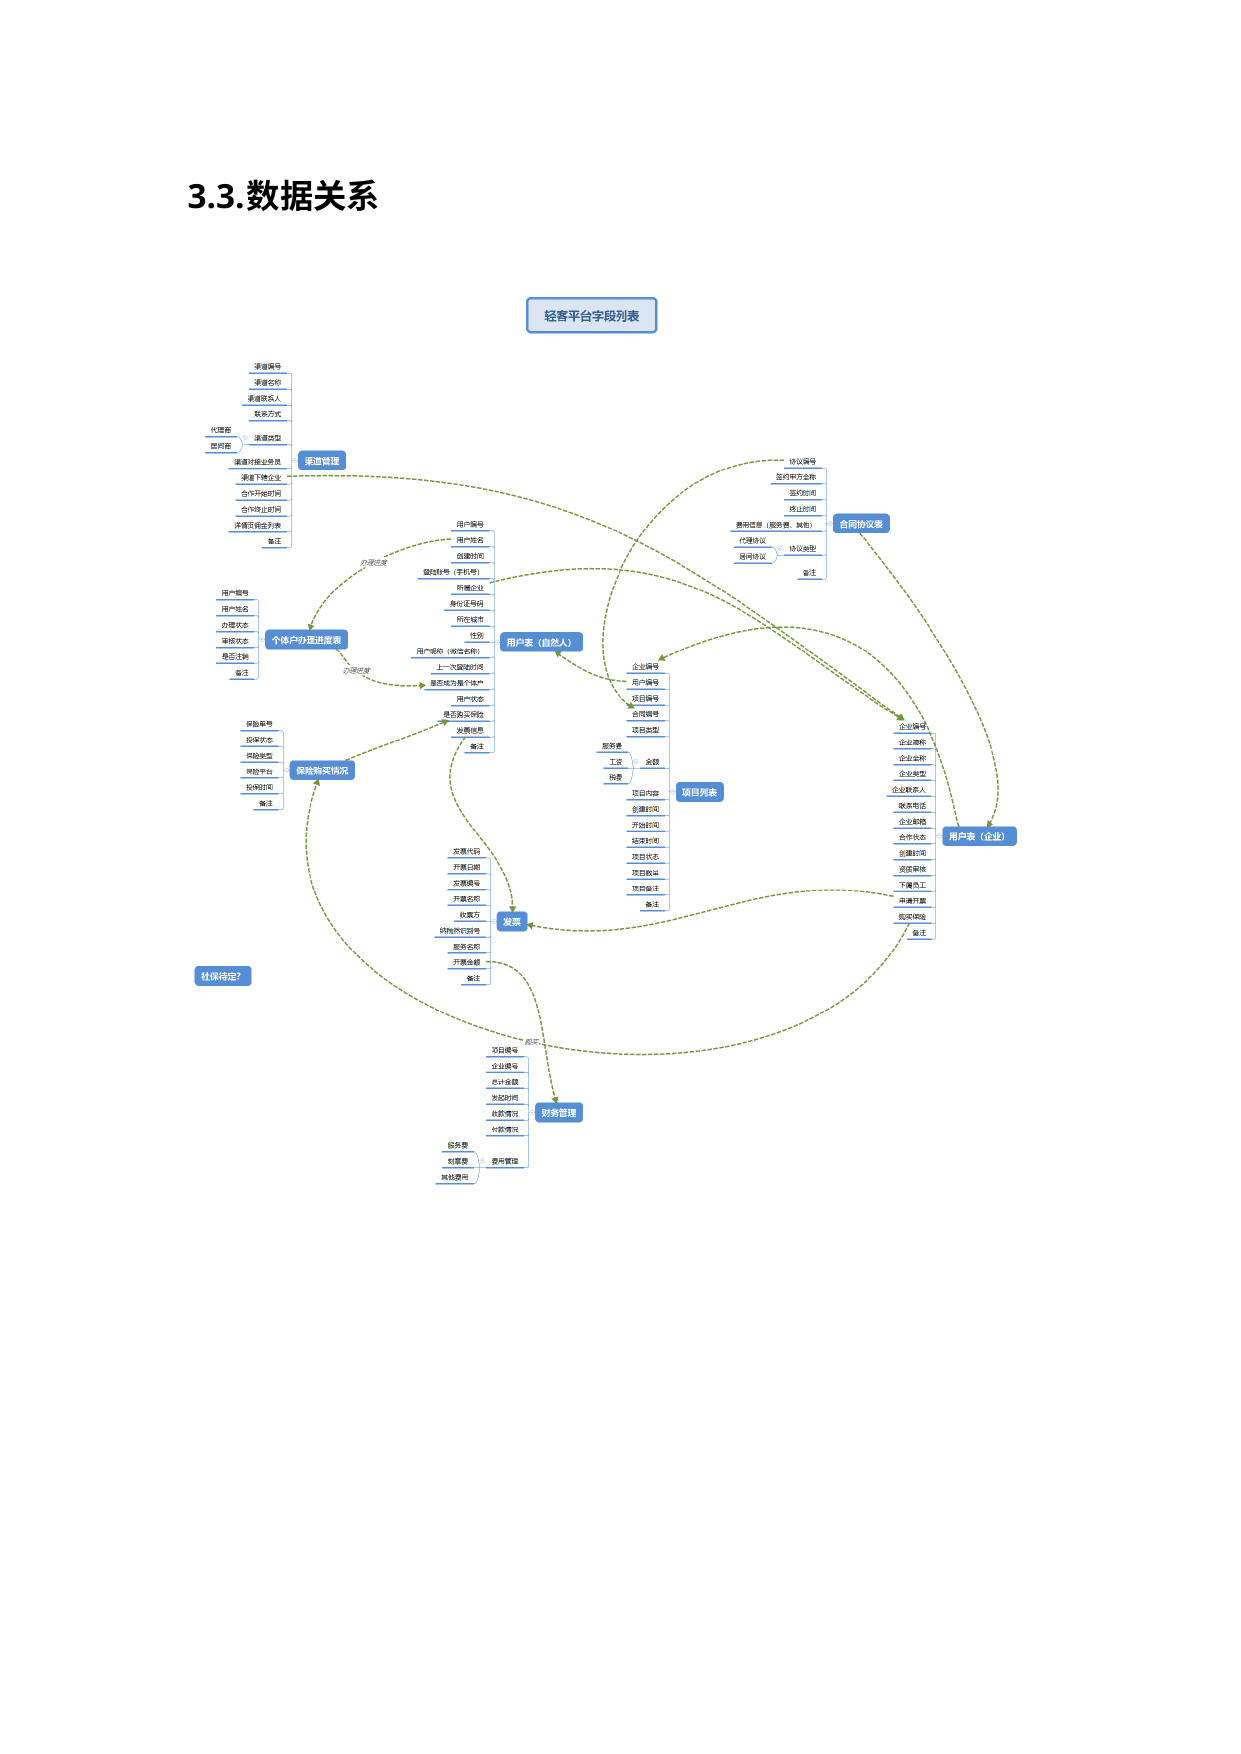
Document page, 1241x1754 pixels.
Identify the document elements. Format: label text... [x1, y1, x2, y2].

subtitle 数据关系 [187, 162, 1053, 227]
picture [187, 289, 1053, 1192]
